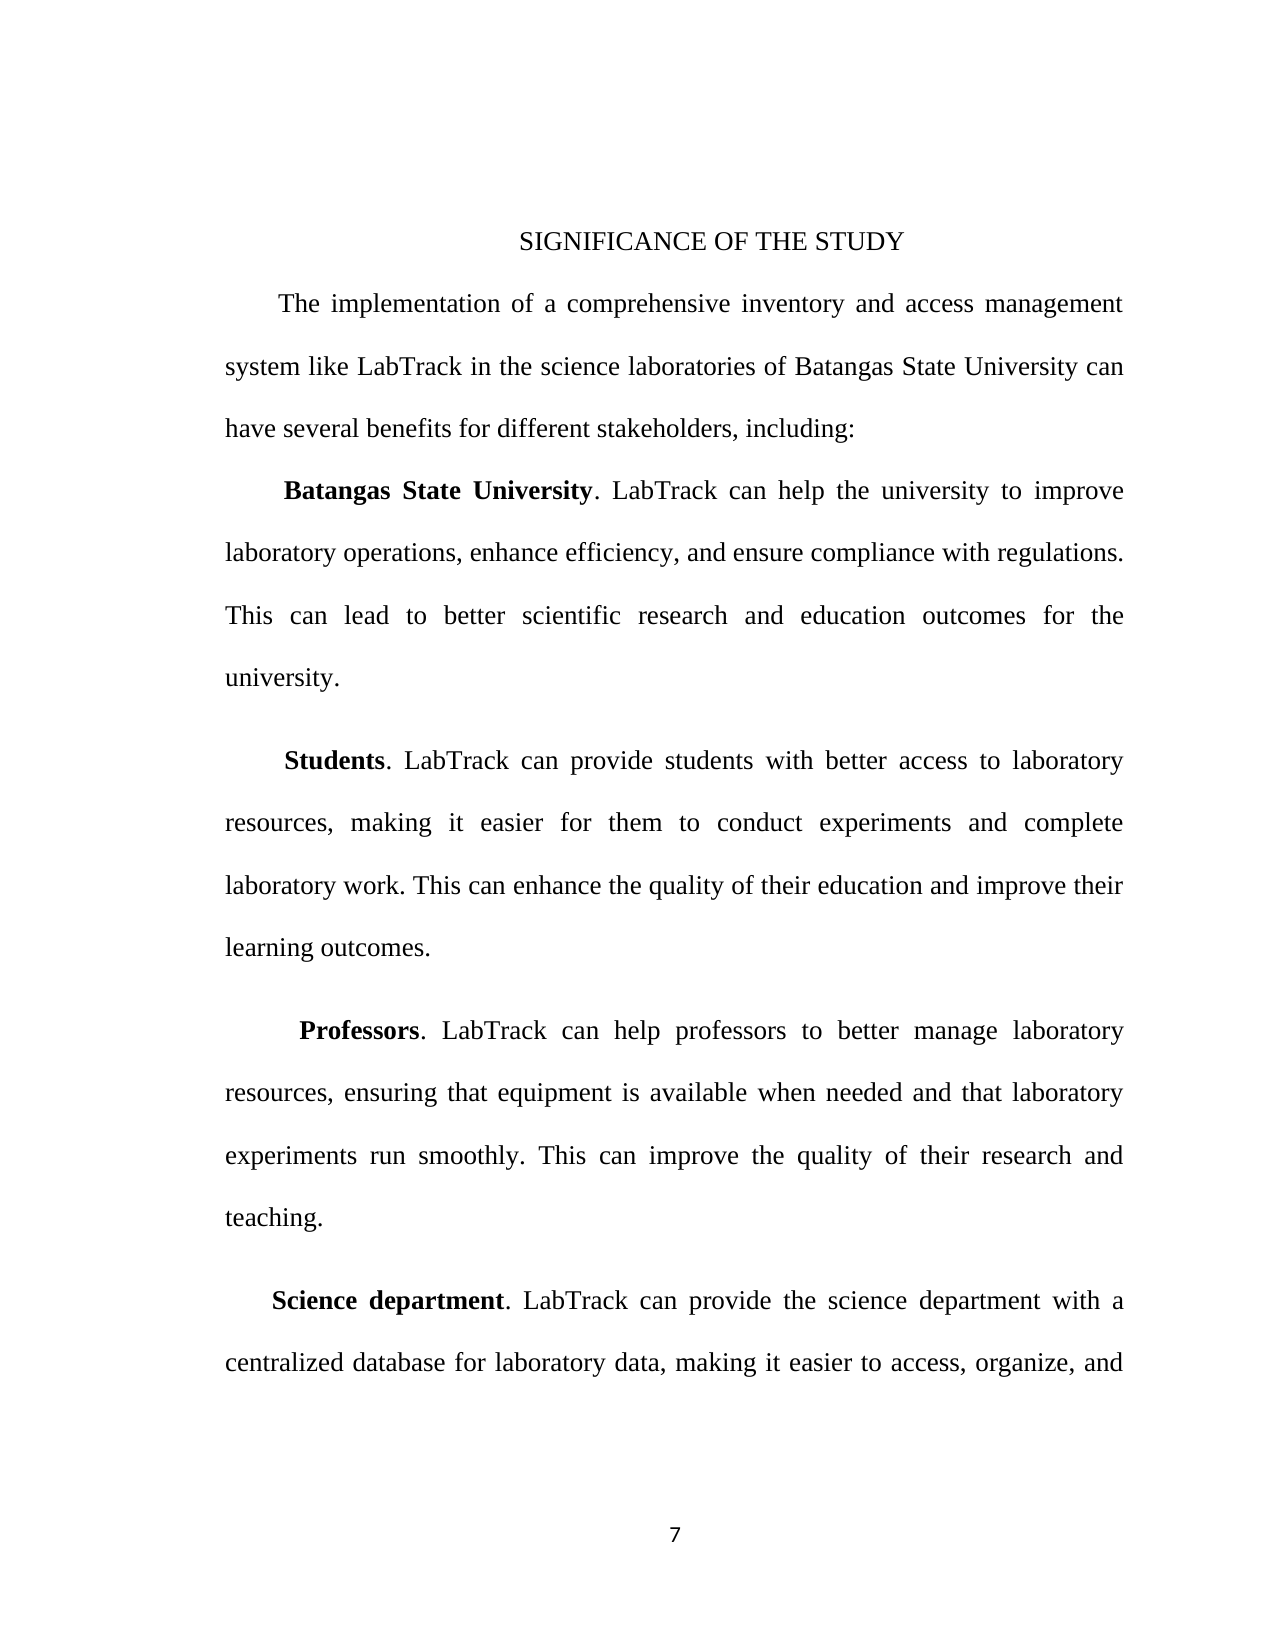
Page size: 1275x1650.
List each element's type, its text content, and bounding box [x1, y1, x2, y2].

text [225, 1284, 1125, 1378]
text SIGNIFICANCE OF THE STUDY [225, 225, 1125, 256]
text Batangas State University. LabTrack can help the university to improve laboratory operations, enhance efficiency, and ensure compliance with regulations. This can lead to better scientific research and education outcomes for the university. [225, 474, 1125, 692]
text Students. LabTrack can provide students with better access to laboratory resources, making it easier for them to conduct experiments and complete laboratory work. This can enhance the quality of their education and improve their learning outcomes. [225, 744, 1125, 962]
text Professors. LabTrack can help professors to better manage laboratory resources, ensuring that equipment is available when needed and that laboratory experiments run smoothly. This can improve the quality of their research and teaching. [225, 1014, 1125, 1232]
text The implementation of a comprehensive inventory and access management system like LabTrack in the science laboratories of Batangas State University can have several benefits for different stakeholders, including: [225, 287, 1125, 443]
